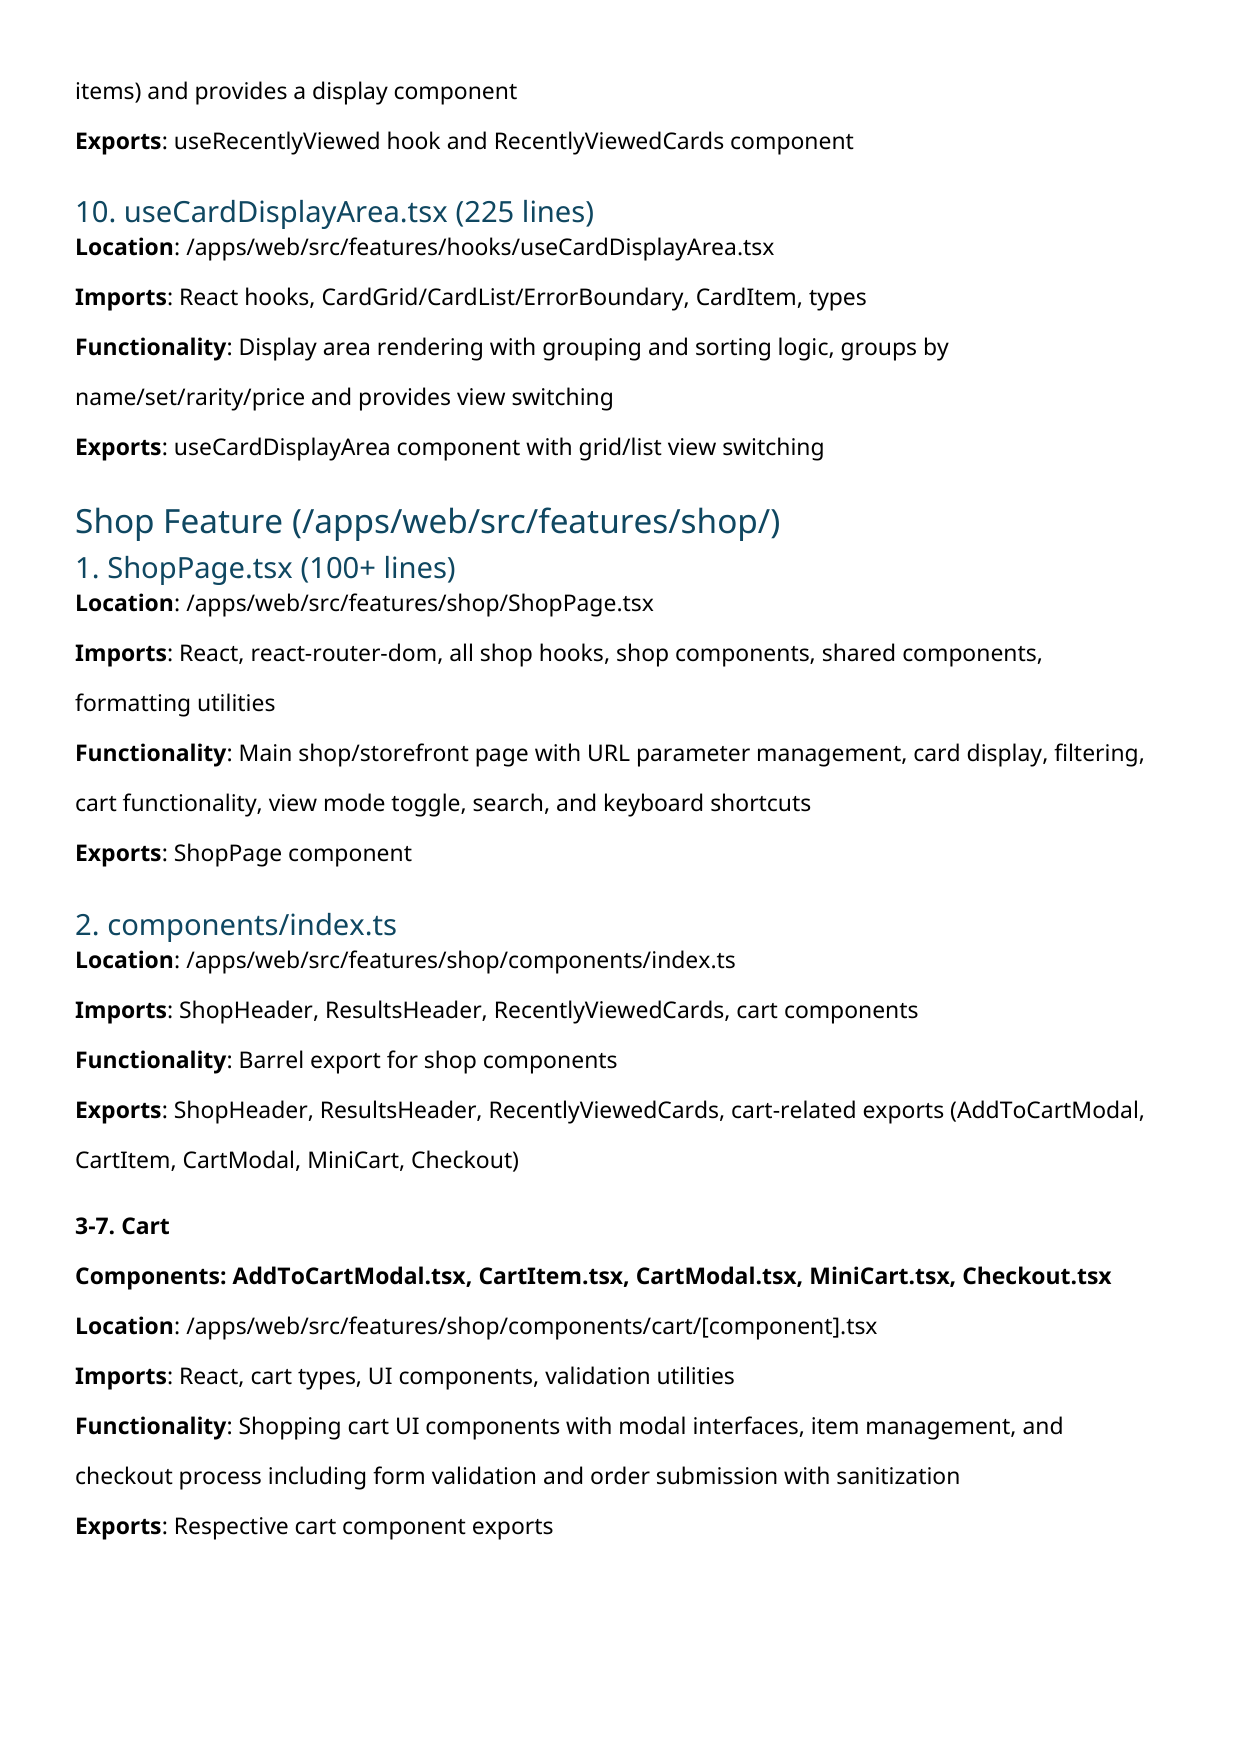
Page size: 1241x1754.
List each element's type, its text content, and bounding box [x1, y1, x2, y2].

subtitle Shop Feature (/apps/web/src/features/shop/) [75, 498, 1165, 543]
subtitle 1. ShopPage.tsx (100+ lines) [75, 548, 1165, 587]
subtitle 2. components/index.ts [75, 904, 1165, 944]
text 3-7. Cart Components: AddToCartModal.tsx, CartItem.tsx, CartModal.tsx, MiniCart.tsx, Checkout.tsx [75, 1210, 1165, 1292]
text Location: /apps/web/src/features/shop/ShopPage.tsx Imports: React, react-router-dom, all shop hooks, shop components, shared components, formatting utilities Functionality: Main shop/storefront page with URL parameter management, card display, filtering, cart functionality, view mode toggle, search, and keyboard shortcuts Exports: ShopPage component [75, 587, 1165, 868]
subtitle 10. useCardDisplayArea.tsx (225 lines) [75, 192, 1165, 231]
text Location: /apps/web/src/features/hooks/useCardDisplayArea.tsx Imports: React hooks, CardGrid/CardList/ErrorBoundary, CardItem, types Functionality: Display area rendering with grouping and sorting logic, groups by name/set/rarity/price and provides view switching Exports: useCardDisplayArea component with grid/list view switching [75, 231, 1165, 463]
text Location: /apps/web/src/features/shop/components/index.ts Imports: ShopHeader, ResultsHeader, RecentlyViewedCards, cart components Functionality: Barrel export for shop components Exports: ShopHeader, ResultsHeader, RecentlyViewedCards, cart-related exports (AddToCartModal, CartItem, CartModal, MiniCart, Checkout) [75, 944, 1165, 1175]
